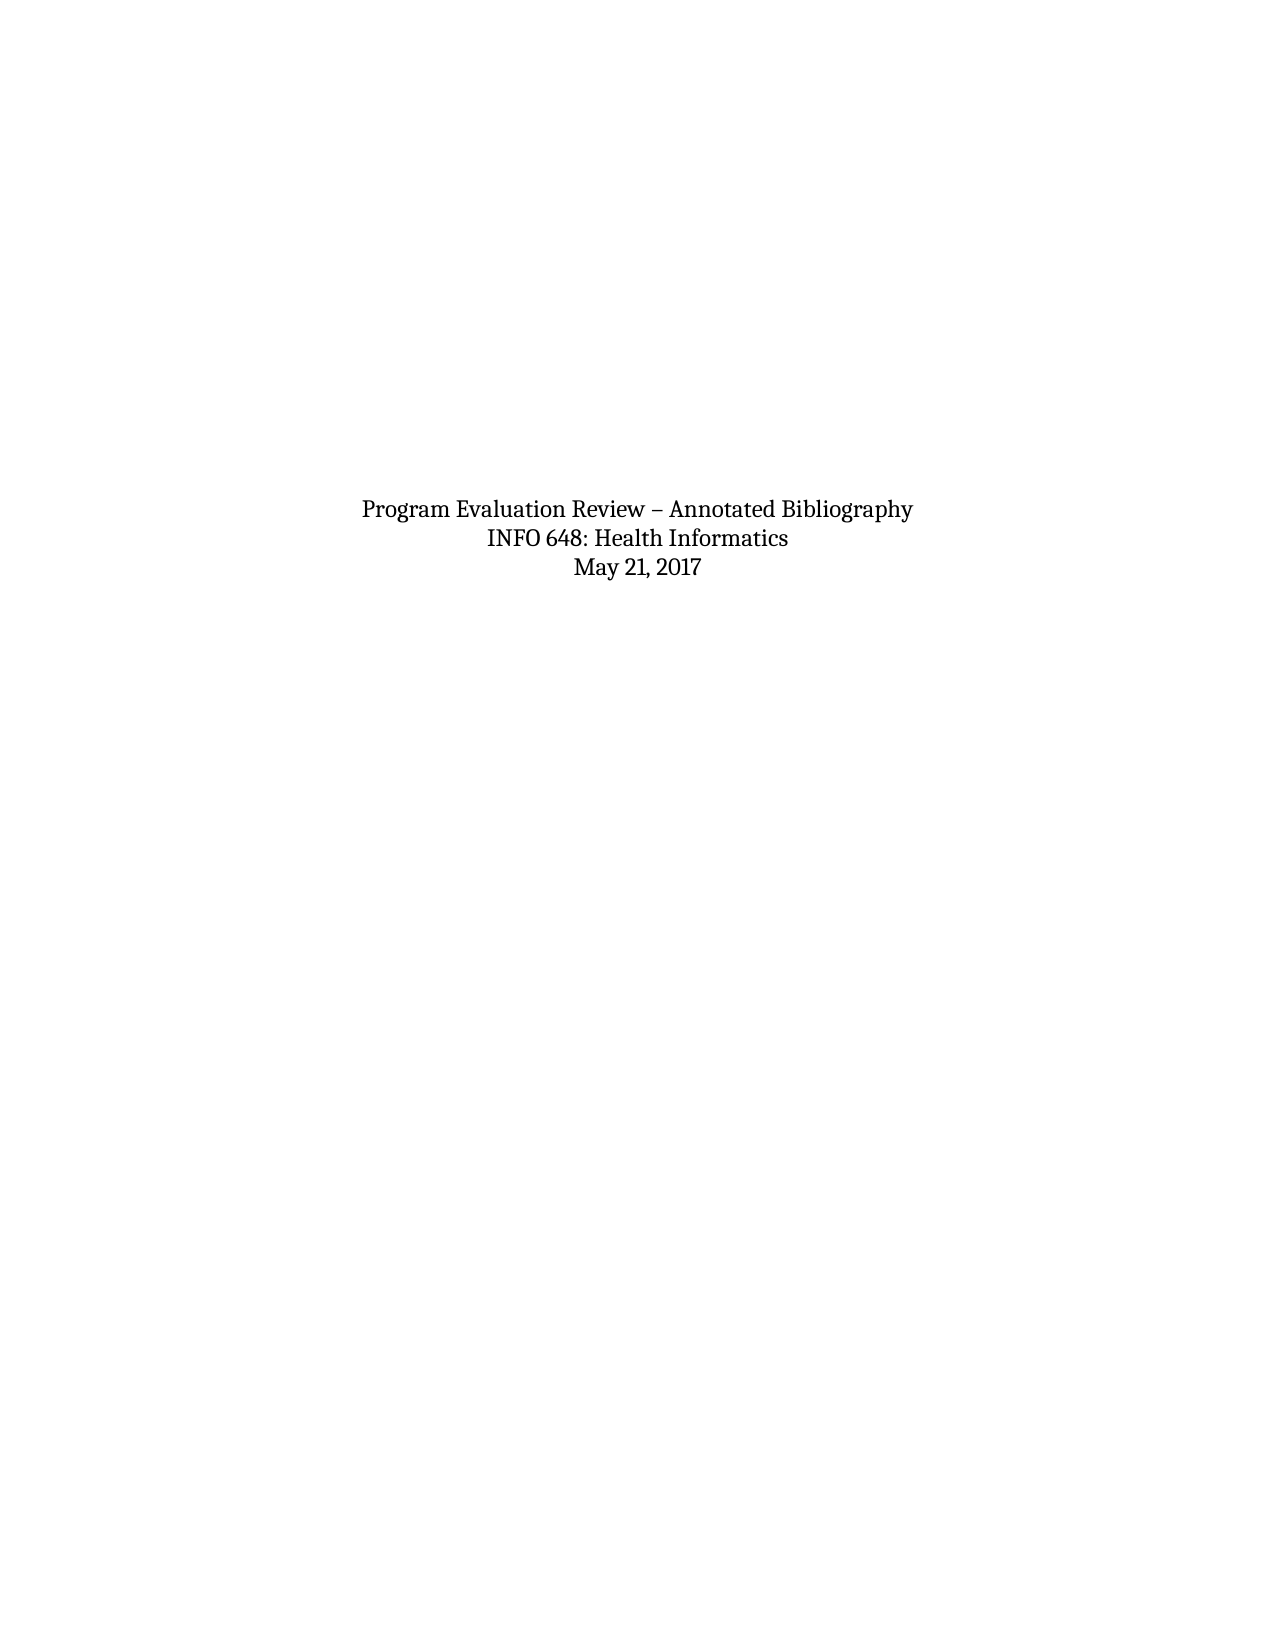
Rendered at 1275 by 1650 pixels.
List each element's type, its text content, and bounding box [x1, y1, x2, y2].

text INFO 648: Health Informatics [150, 524, 1125, 552]
text Program Evaluation Review – Annotated Bibliography [150, 495, 1125, 524]
text May 21, 2017 [150, 552, 1125, 581]
